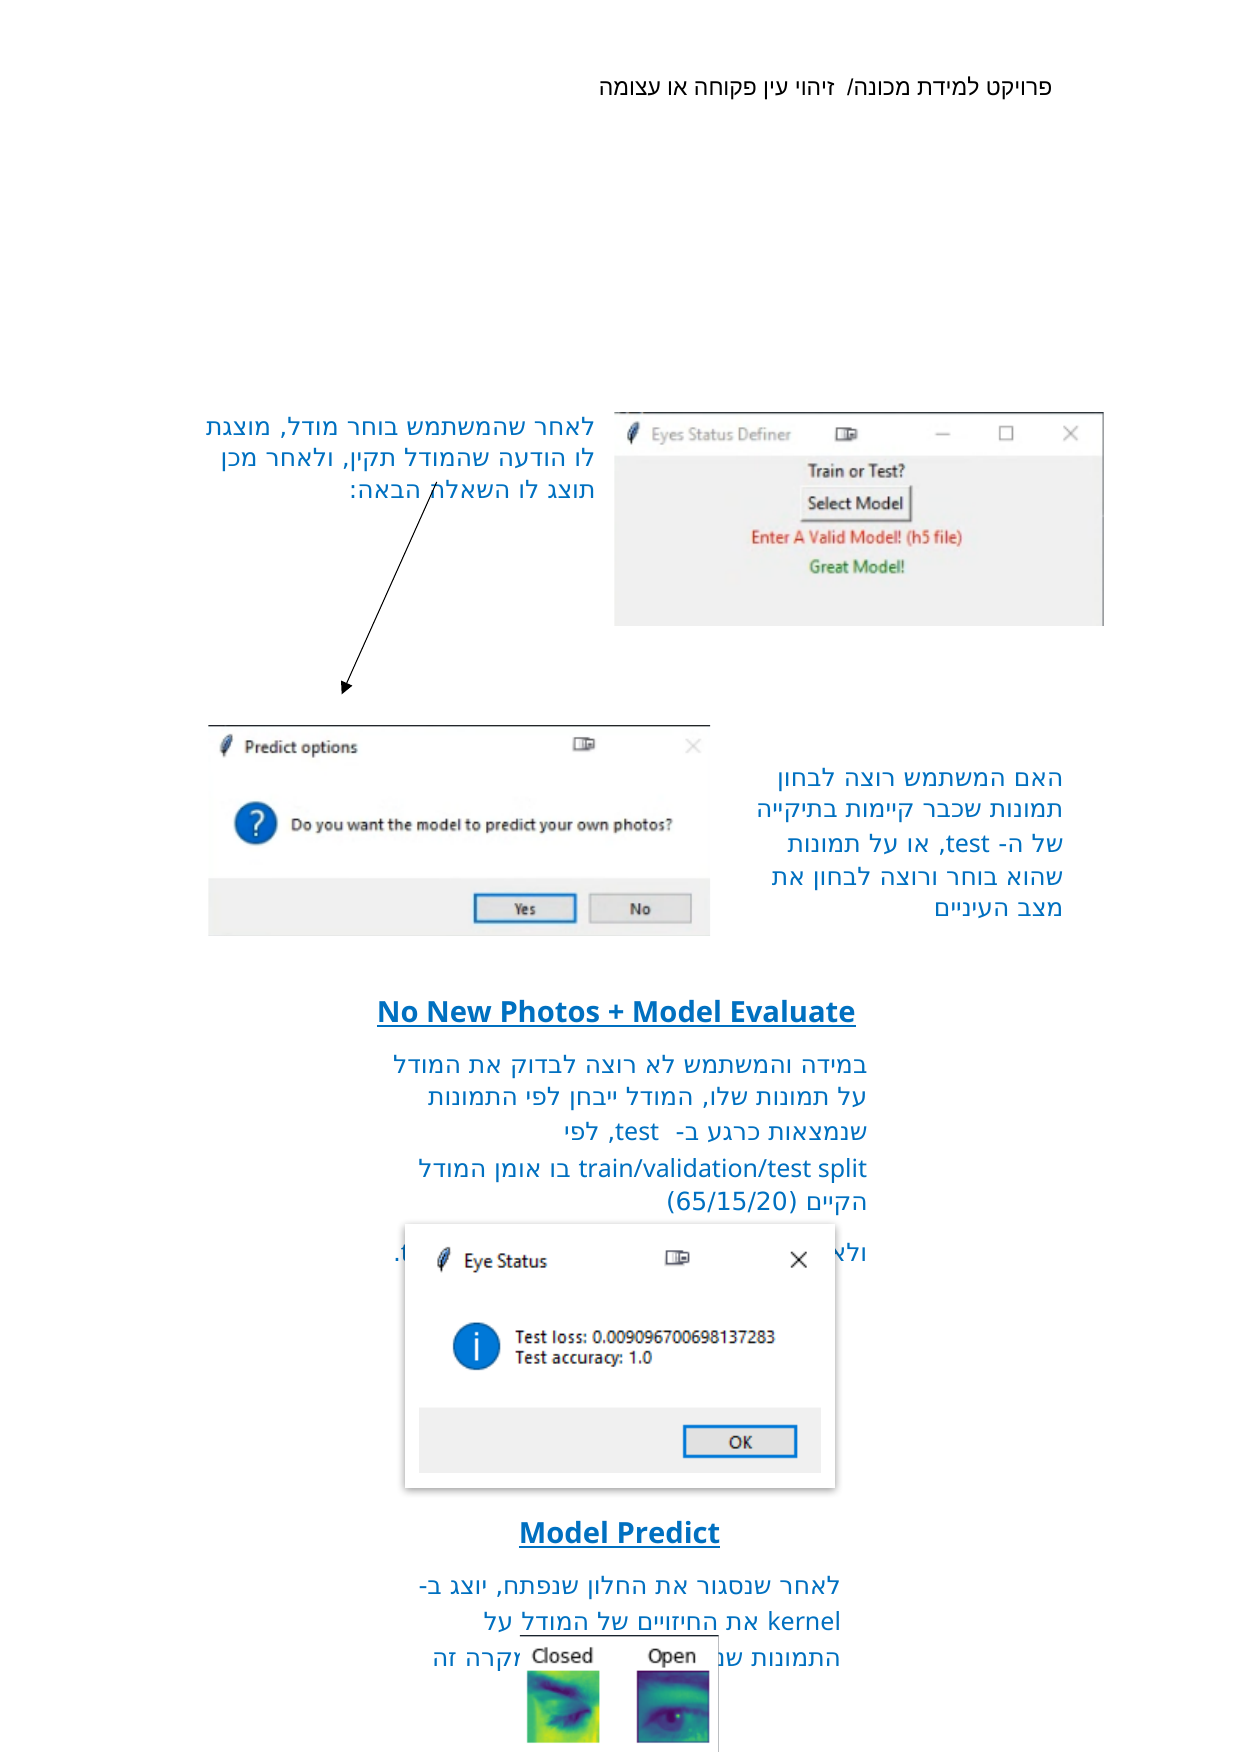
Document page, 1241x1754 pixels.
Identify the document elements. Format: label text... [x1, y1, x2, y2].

text לאחר שהמשתמש בוחר מודל, מוצגת לו הודעה שהמודל תקין, ולאחר מכן תוצג לו השאלה הבאה: [187, 412, 612, 504]
picture [419, 1239, 821, 1473]
picture [518, 1635, 719, 1751]
picture [612, 412, 1103, 624]
picture [206, 725, 710, 934]
